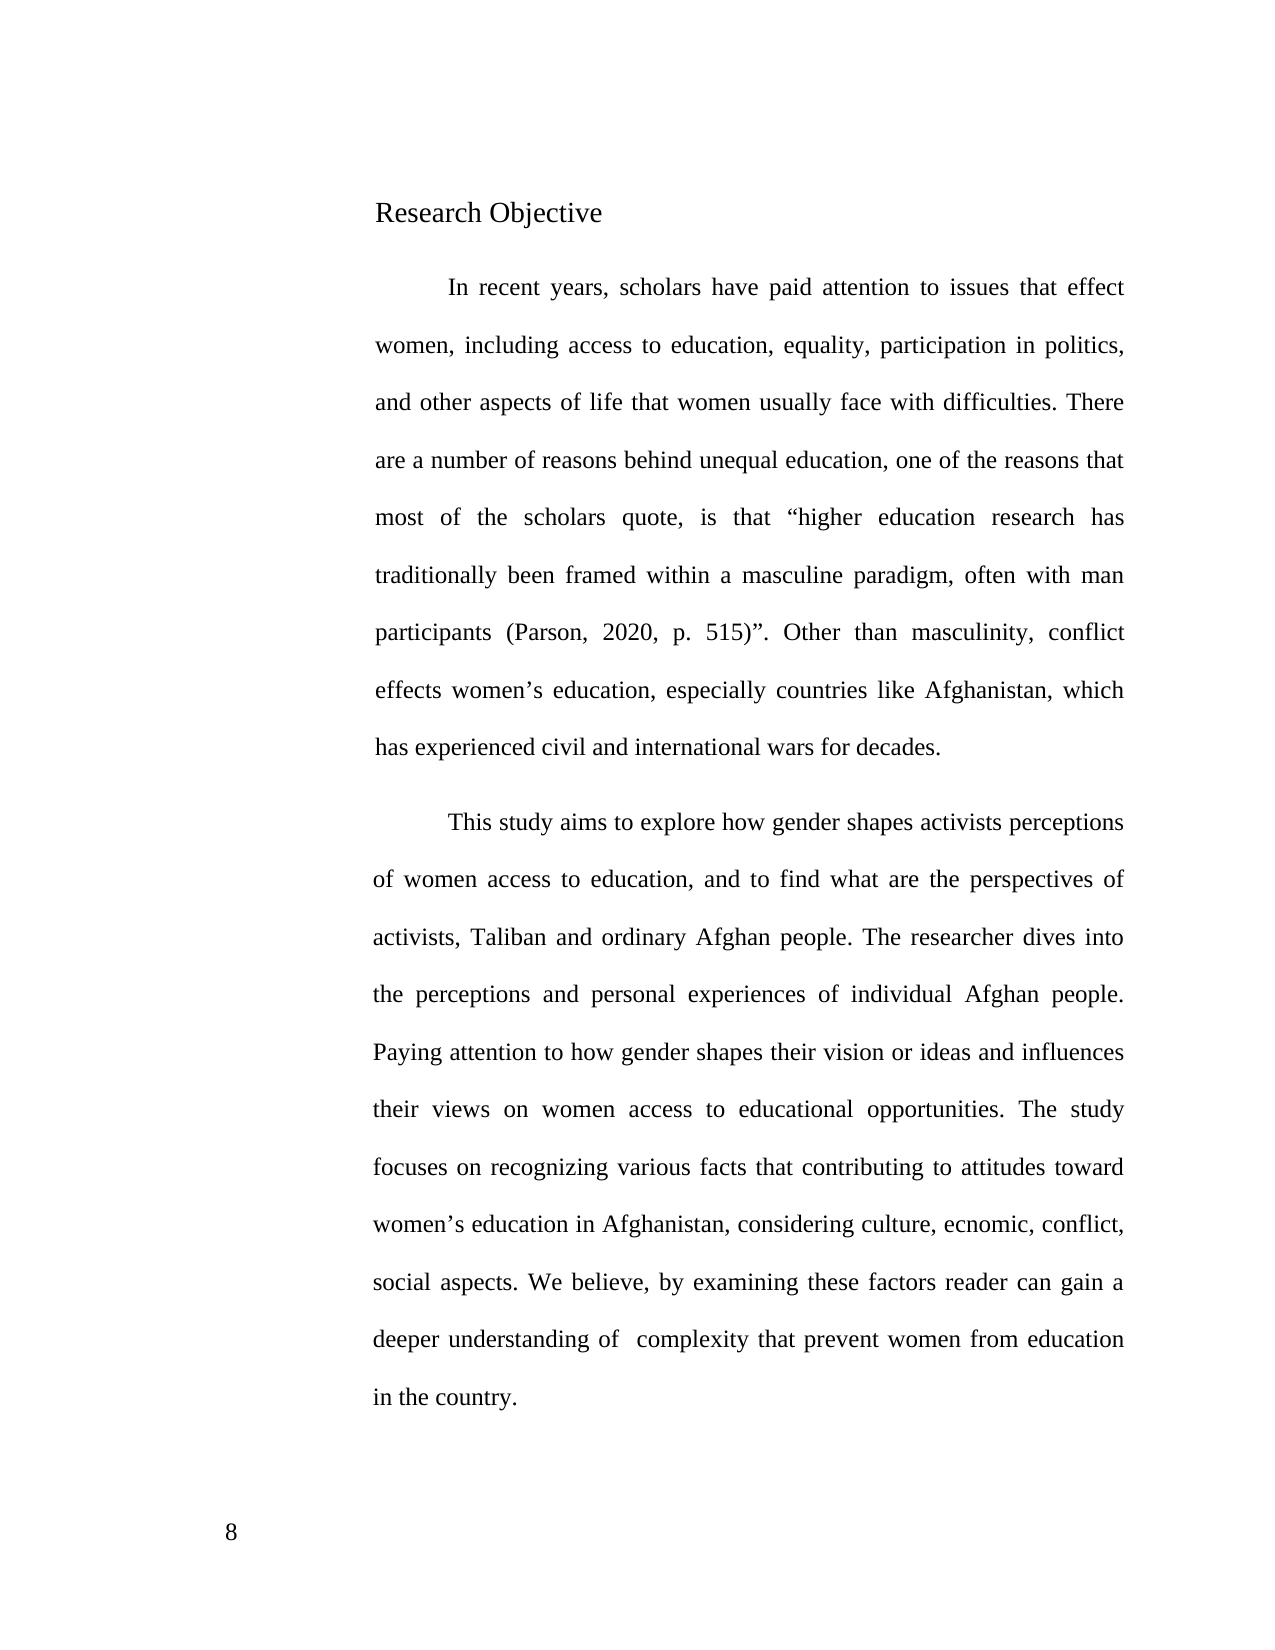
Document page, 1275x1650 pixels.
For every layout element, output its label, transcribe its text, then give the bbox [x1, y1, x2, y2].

text This study aims to explore how gender shapes activists perceptions of women access to education, and to find what are the perspectives of activists, Taliban and ordinary Afghan people. The researcher dives into the perceptions and personal experiences of individual Afghan people. Paying attention to how gender shapes their vision or ideas and influences their views on women access to educational opportunities. The study focuses on recognizing various facts that contributing to attitudes toward women’s education in Afghanistan, considering culture, ecnomic, conflict, social aspects. We believe, by examining these factors reader can gain a deeper understanding of complexity that prevent women from education in the country. [373, 807, 1125, 1410]
subtitle Research Objective [300, 195, 1125, 228]
text In recent years, scholars have paid attention to issues that effect women, including access to education, equality, participation in politics, and other aspects of life that women usually face with difficulties. There are a number of reasons behind unequal education, one of the reasons that most of the scholars quote, is that “higher education research has traditionally been framed within a masculine paradigm, often with man participants”. Other than masculinity, conflict effects women’s education, especially countries like Afghanistan, which has experienced civil and international wars for decades. [375, 272, 1125, 761]
